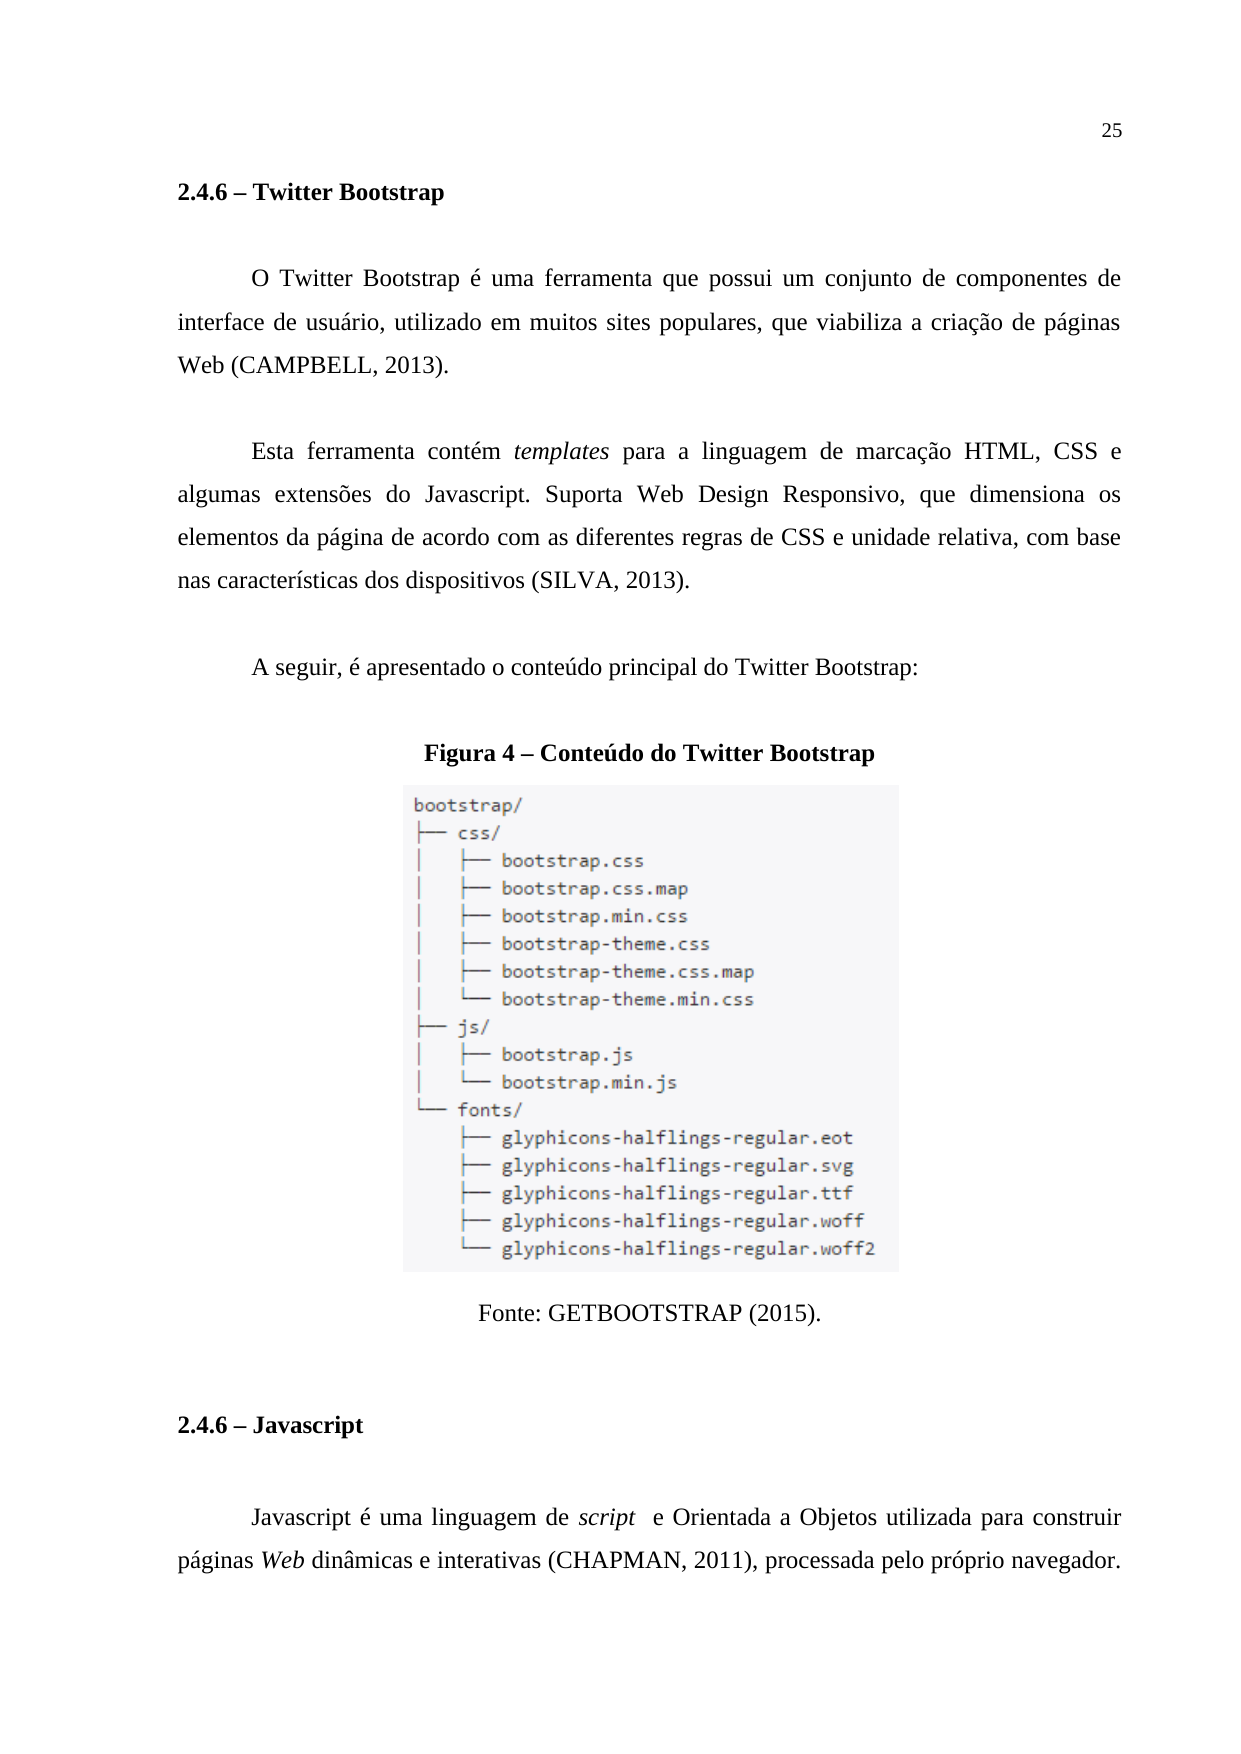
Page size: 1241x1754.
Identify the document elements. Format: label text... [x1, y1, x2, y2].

text Fonte: GETBOOTSTRAP (2015). [177, 1298, 1122, 1327]
picture [403, 785, 899, 1272]
subtitle 2.4.6 – Javascript [177, 1410, 1122, 1438]
text 2.4.6 – Twitter Bootstrap [177, 177, 1122, 206]
text O Twitter Bootstrap é uma ferramenta que possui um conjunto de componentes de interface de usuário, utilizado em muitos sites populares, que viabiliza a criação de páginas Web (CAMPBELL, 2013). [177, 263, 1122, 378]
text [177, 1502, 1122, 1574]
text A seguir, é apresentado o conteúdo principal do Twitter Bootstrap: [177, 652, 1122, 680]
text Esta ferramenta contém templates para a linguagem de marcação HTML, CSS e algumas extensões do Javascript. Suporta Web Design Responsivo, que dimensiona os elementos da página de acordo com as diferentes regras de CSS e unidade relativa, com base nas características dos dispositivos (SILVA, 2013). [177, 436, 1122, 594]
text Figura 4 – Conteúdo do Twitter Bootstrap [177, 738, 1122, 767]
